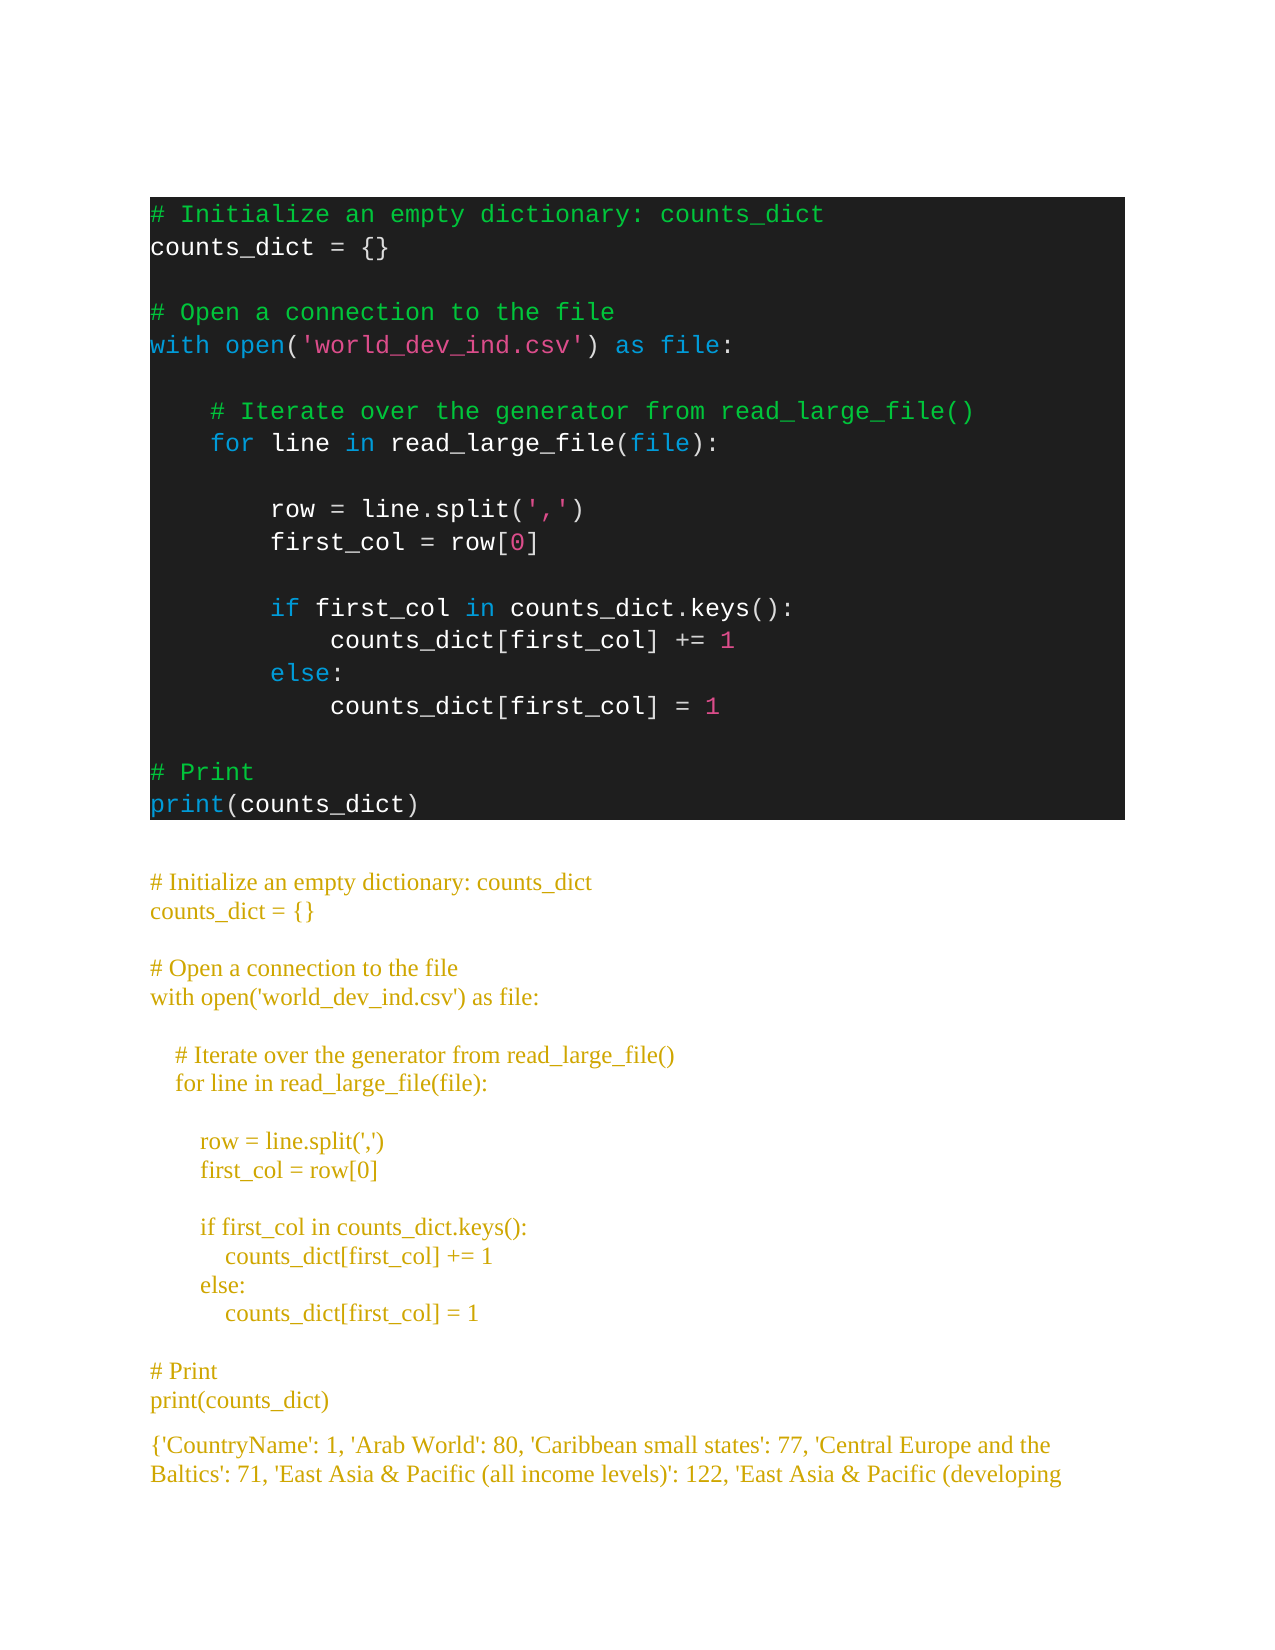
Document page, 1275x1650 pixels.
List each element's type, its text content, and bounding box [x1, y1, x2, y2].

text with open('world_dev_ind.csv') as file: [150, 328, 1125, 361]
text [150, 1430, 1125, 1488]
text row = line.split(',') [150, 1126, 1125, 1155]
text # Print [150, 1356, 1125, 1385]
text # Open a connection to the file [150, 295, 1125, 328]
text counts_dict[first_col] = 1 [150, 1298, 1125, 1327]
text counts_dict = {} [150, 230, 1125, 262]
text row = line.split(',') [150, 492, 1125, 525]
text if first_col in counts_dict.keys(): [150, 1212, 1125, 1241]
text for line in read_large_file(file): [150, 1068, 1125, 1097]
text # Initialize an empty dictionary: counts_dict [150, 197, 1125, 230]
text counts_dict = {} [150, 896, 1125, 925]
text with open('world_dev_ind.csv') as file: [150, 982, 1125, 1011]
text # Initialize an empty dictionary: counts_dict [150, 867, 1125, 896]
text else: [150, 1270, 1125, 1298]
text print(counts_dict) [150, 787, 1125, 820]
text print(counts_dict) [150, 1385, 1125, 1413]
text if first_col in counts_dict.keys(): [150, 591, 1125, 623]
text # Open a connection to the file [150, 953, 1125, 982]
text first_col = row[0] [150, 525, 1125, 558]
text counts_dict[first_col] += 1 [150, 623, 1125, 656]
text # Iterate over the generator from read_large_file() [150, 394, 1125, 427]
text # Iterate over the generator from read_large_file() [150, 1040, 1125, 1068]
text counts_dict[first_col] += 1 [150, 1241, 1125, 1270]
text else: [150, 656, 1125, 689]
text # Print [150, 755, 1125, 787]
text first_col = row[0] [150, 1155, 1125, 1183]
text counts_dict[first_col] = 1 [150, 689, 1125, 722]
text for line in read_large_file(file): [150, 427, 1125, 459]
